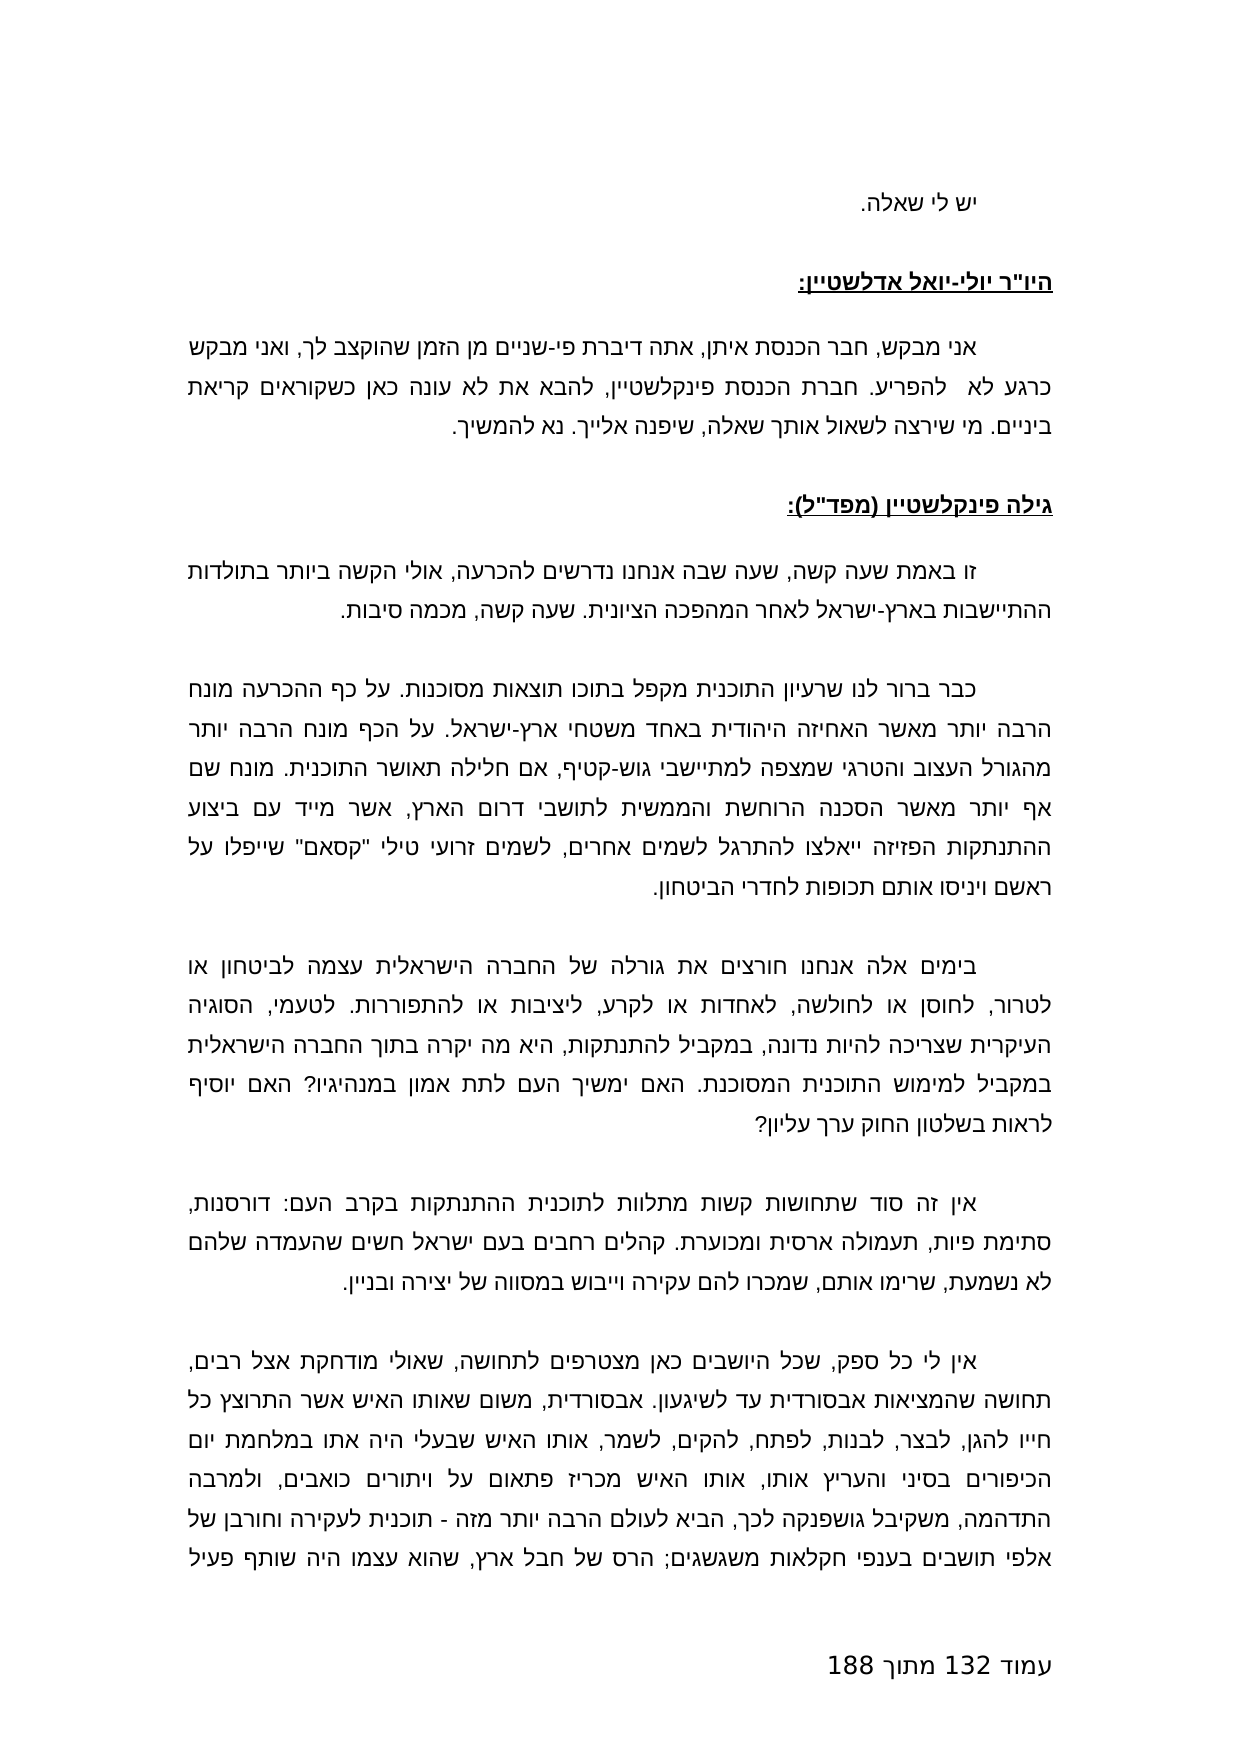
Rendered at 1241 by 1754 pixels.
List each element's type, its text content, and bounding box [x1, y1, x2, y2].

text בימים אלה אנחנו חורצים את גורלה של החברה הישראלית עצמה לביטחון או לטרור, לחוסן או לחולשה, לאחדות או לקרע, ליציבות או להתפוררות. לטעמי, הסוגיה העיקרית שצריכה להיות נדונה, במקביל להתנתקות, היא מה יקרה בתוך החברה הישראלית במקביל למימוש התוכנית המסוכנת. האם ימשיך העם לתת אמון במנהיגיו? האם יוסיף לראות בשלטון החוק ערך עליון? [187, 953, 1053, 1137]
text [187, 1348, 1053, 1571]
text היו"ר יולי-יואל אדלשטיין: [187, 268, 1053, 295]
text זו באמת שעה קשה, שעה שבה אנחנו נדרשים להכרעה, אולי הקשה ביותר בתולדות ההתיישבות בארץ-ישראל לאחר המהפכה הציונית. שעה קשה, מכמה סיבות. [187, 558, 1053, 624]
text אין זה סוד שתחושות קשות מתלוות לתוכנית ההתנתקות בקרב העם: דורסנות, סתימת פיות, תעמולה ארסית ומכוערת. קהלים רחבים בעם ישראל חשים שהעמדה שלהם לא נשמעת, שרימו אותם, שמכרו להם עקירה וייבוש במסווה של יצירה ובניין. [187, 1190, 1053, 1295]
text גילה פינקלשטיין (מפד"ל): [187, 492, 1053, 518]
text כבר ברור לנו שרעיון התוכנית מקפל בתוכו תוצאות מסוכנות. על כף ההכרעה מונח הרבה יותר מאשר האחיזה היהודית באחד משטחי ארץ-ישראל. על הכף מונח הרבה יותר מהגורל העצוב והטרגי שמצפה למתיישבי גוש-קטיף, אם חלילה תאושר התוכנית. מונח שם אף יותר מאשר הסכנה הרוחשת והממשית לתושבי דרום הארץ, אשר מייד עם ביצוע ההתנתקות הפזיזה ייאלצו להתרגל לשמים אחרים, לשמים זרועי טילי "קסאם" שייפלו על ראשם ויניסו אותם תכופות לחדרי הביטחון. [187, 676, 1053, 900]
text אני מבקש, חבר הכנסת איתן, אתה דיברת פי-שניים מן הזמן שהוקצב לך, ואני מבקש כרגע לא להפריע. חברת הכנסת פינקלשטיין, להבא את לא עונה כאן כשקוראים קריאת ביניים. מי שירצה לשאול אותך שאלה, שיפנה אלייך. נא להמשיך. [187, 334, 1053, 439]
text יש לי שאלה. [187, 189, 1053, 216]
